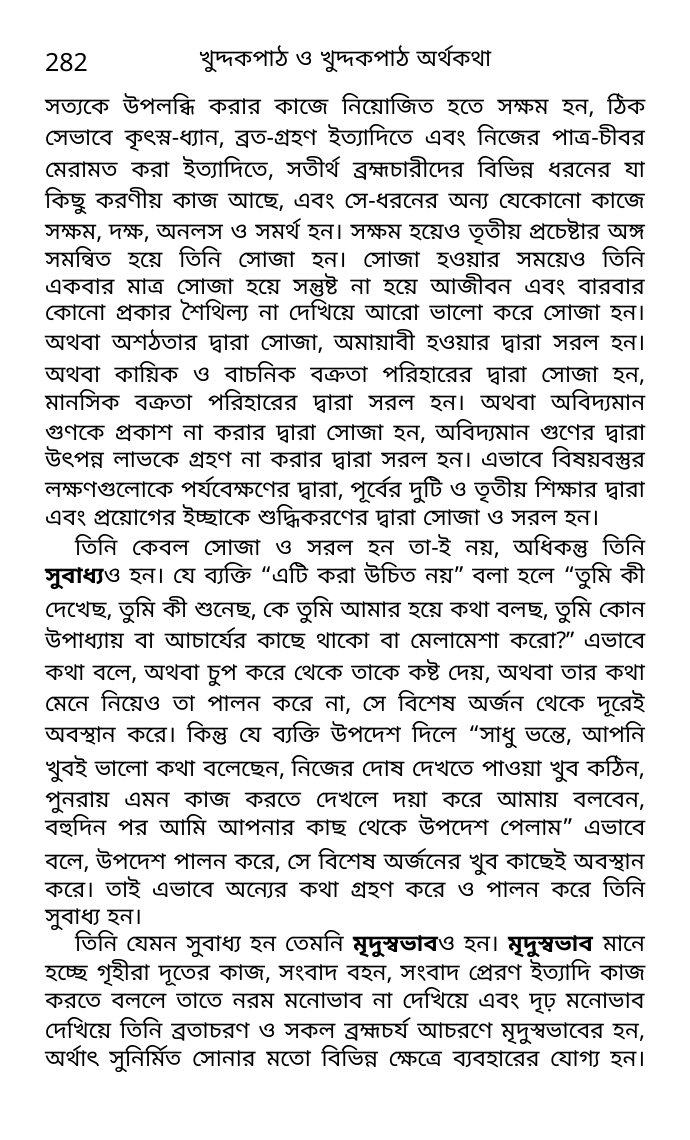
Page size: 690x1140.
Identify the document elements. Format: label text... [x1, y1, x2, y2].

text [45, 930, 645, 1072]
text তিনি কেবল সোজা ও সরল হন তা-ই নয়, অধিকন্তু তিনি সুবাধ্যও হন। যে ব্যক্তি “এটি করা উচিত নয়” বলা হলে “তুমি কী দেখেছ, তুমি কী শুনেছ, কে তুমি আমার হয়ে কথা বলছ, তুমি কোন উপাধ্যায় বা আচার্যের কাছে থাকো বা মেলামেশা করো?” এভাবে কথা বলে, অথবা চুপ করে থেকে তাকে কষ্ট দেয়, অথবা তার কথা মেনে নিয়েও তা পালন করে না, সে বিশেষ অর্জন থেকে দূরেই অবস্থান করে। কিন্তু যে ব্যক্তি উপদেশ দিলে “সাধু ভন্তে, আপনি খুবই ভালো কথা বলেছেন, নিজের দোষ দেখতে পাওয়া খুব কঠিন, পুনরায় এমন কাজ করতে দেখলে দয়া করে আমায় বলবেন, বহুদিন পর আমি আপনার কাছ থেকে উপদেশ পেলাম” এভাবে বলে, উপদেশ পালন করে, সে বিশেষ অর্জনের খুব কাছেই অবস্থান করে। তাই এভাবে অন্যের কথা গ্রহণ করে ও পালন করে তিনি সুবাধ্য হন। [45, 531, 645, 930]
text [45, 90, 645, 531]
